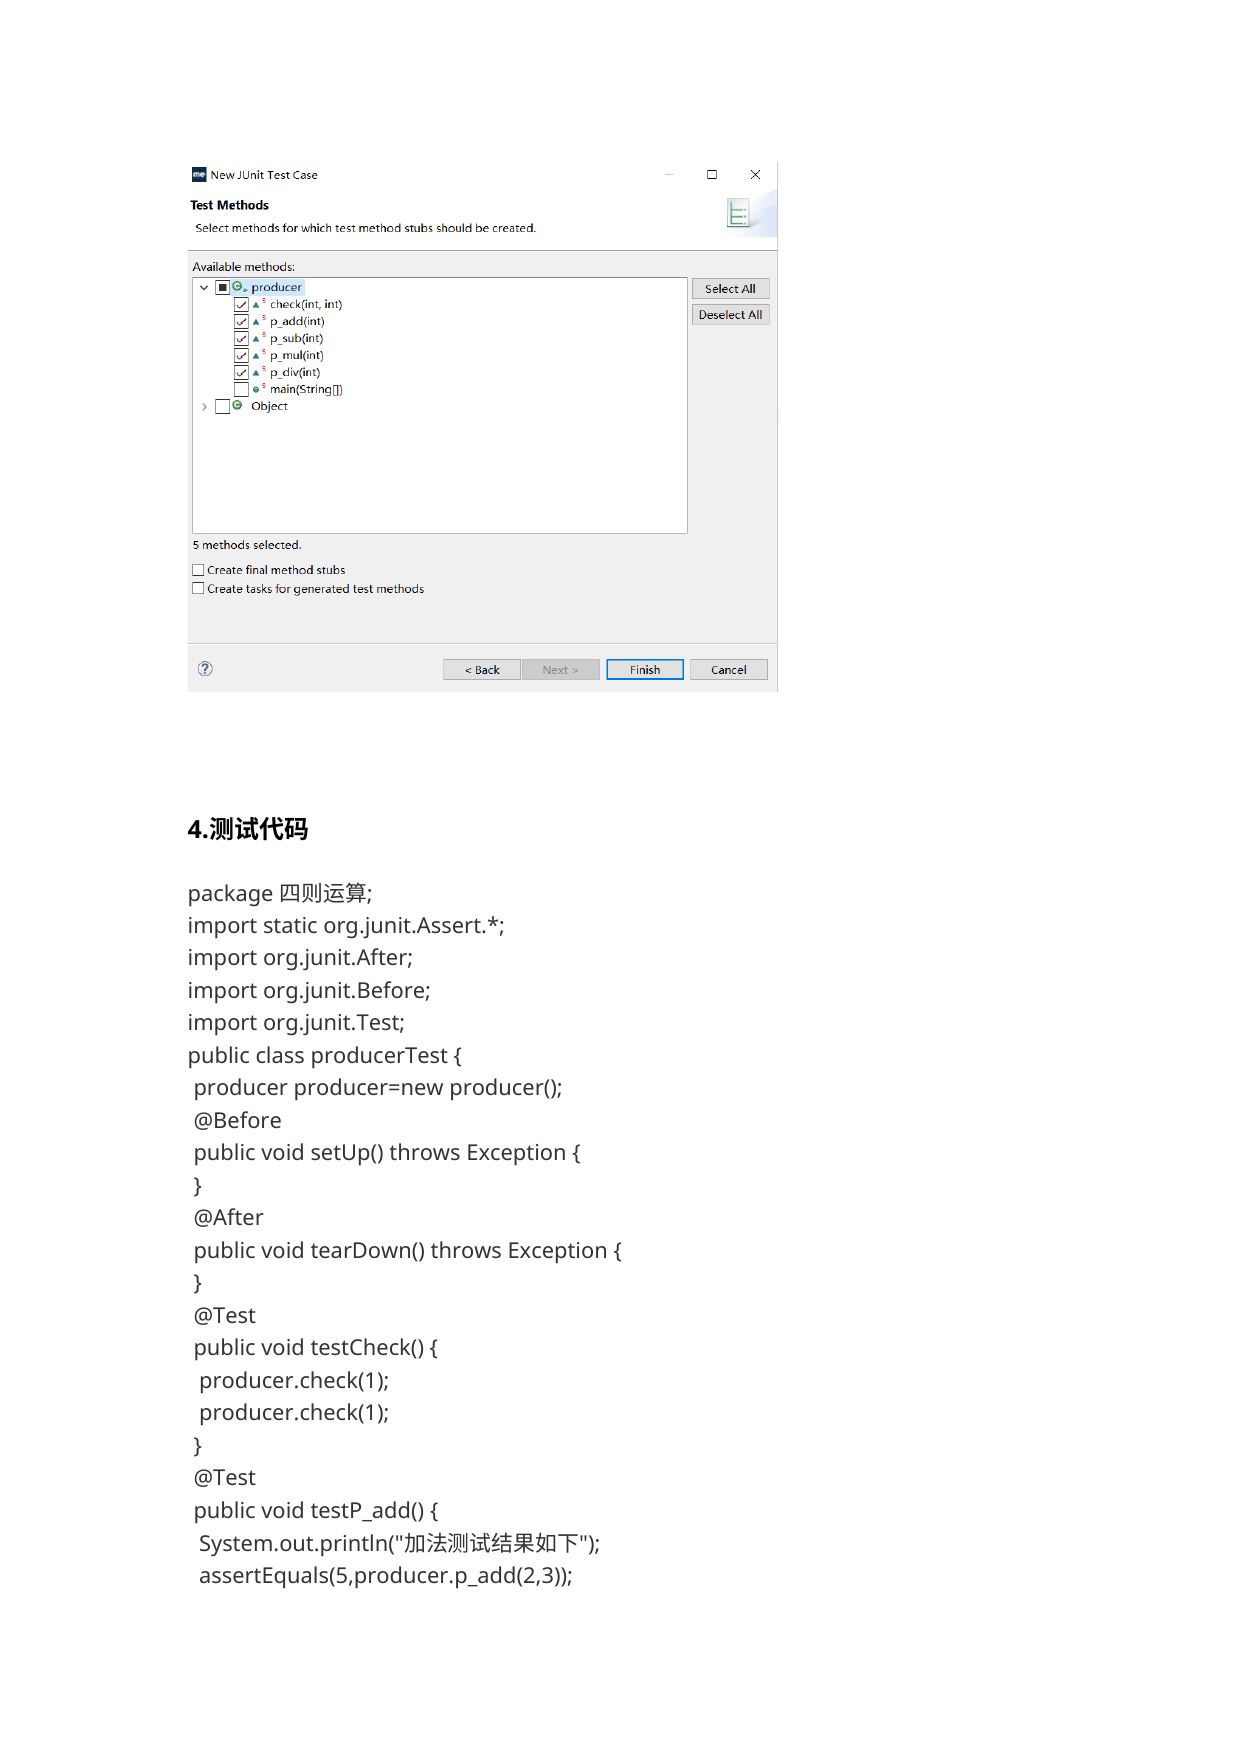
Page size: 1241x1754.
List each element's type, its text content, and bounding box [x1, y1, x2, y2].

text @After public void tearDown() throws Exception { } [187, 1201, 1053, 1298]
text import org.junit.After; import org.junit.Before; import org.junit.Test; [187, 941, 1053, 1038]
picture [187, 162, 778, 692]
text @Test public void testCheck() { producer.check(1); producer.check(1); } [187, 1298, 1053, 1461]
text package 四则运算; [187, 876, 1053, 908]
text import static org.junit.Assert.*; [187, 908, 1053, 941]
text 4.测试代码 [187, 795, 1053, 860]
text public class producerTest { producer producer=new producer(); @Before public void setUp() throws Exception { } [187, 1038, 1053, 1201]
